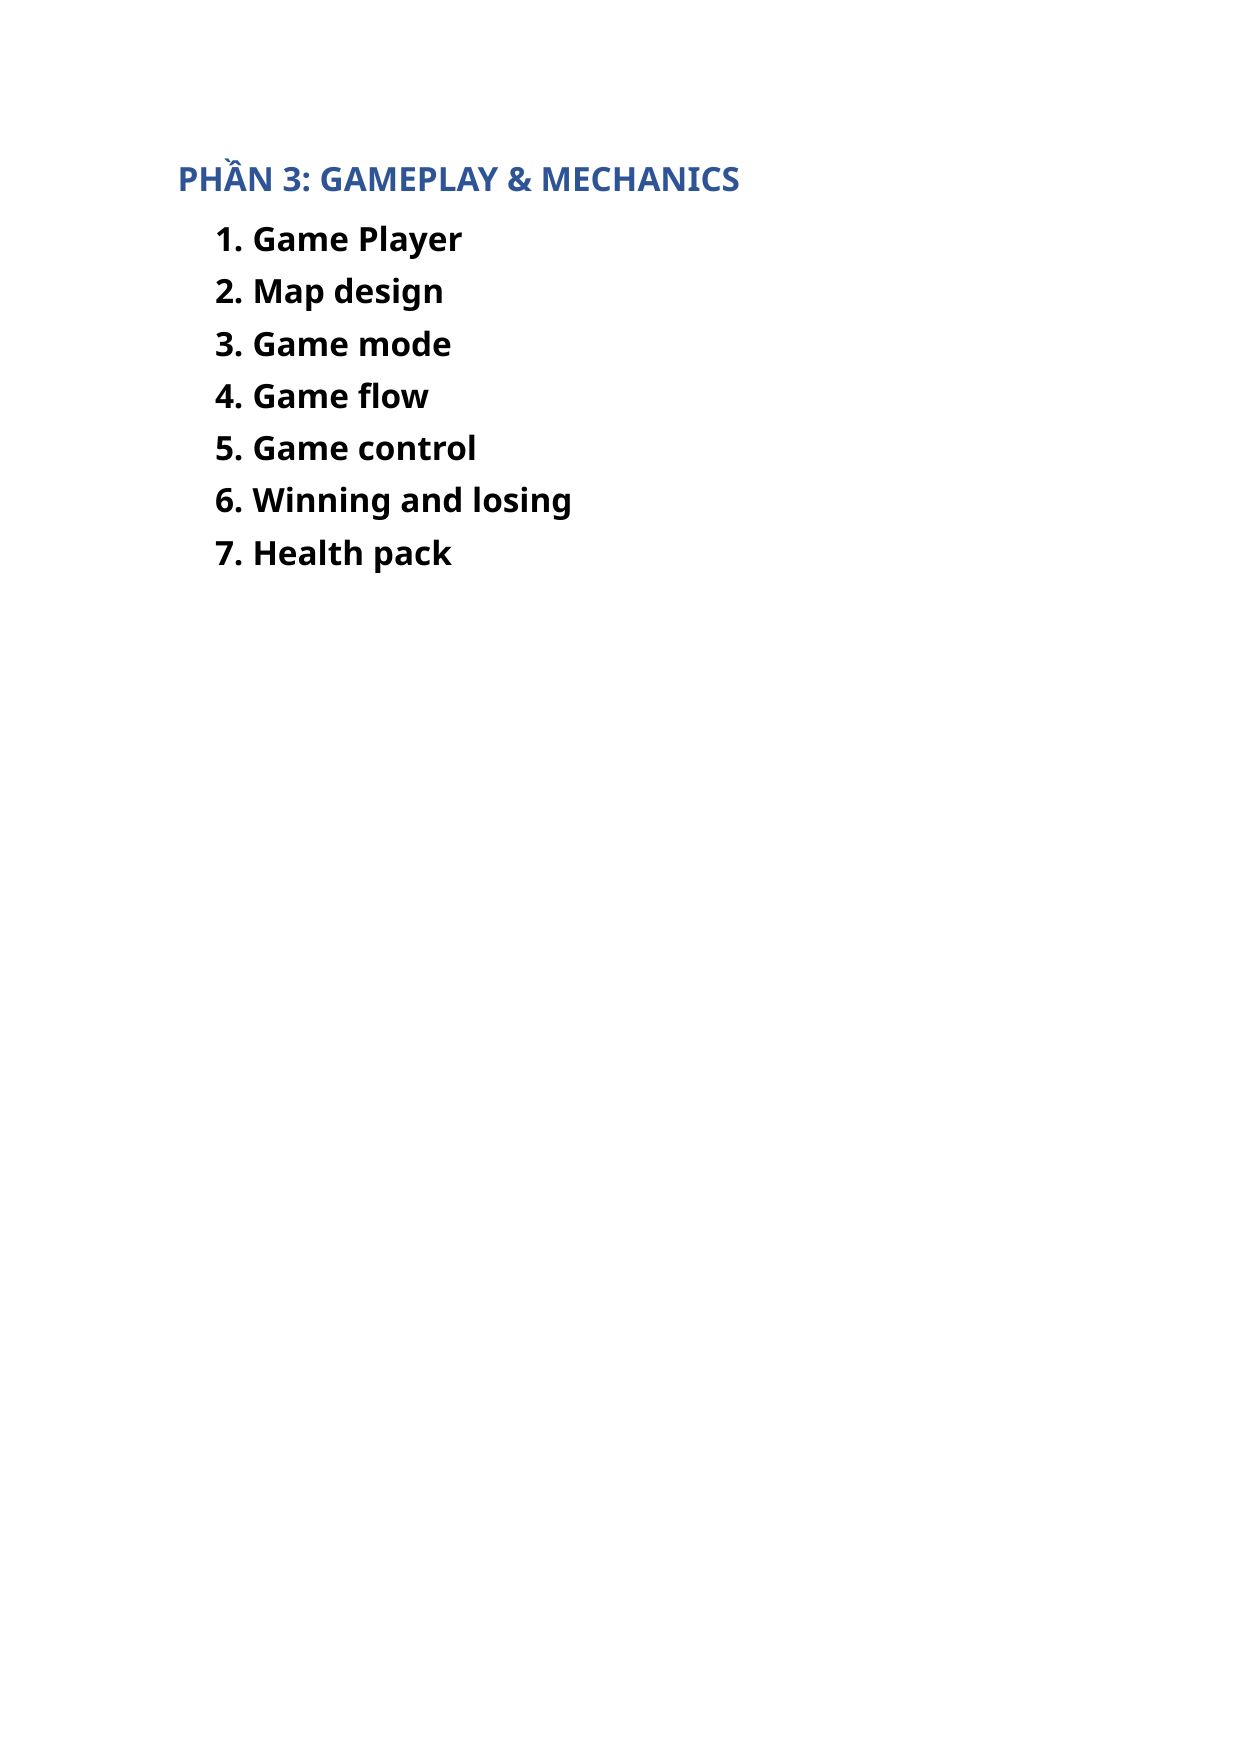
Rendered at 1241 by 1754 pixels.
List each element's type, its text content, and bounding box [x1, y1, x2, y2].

list Game flow [215, 373, 1152, 418]
list Winning and losing [215, 477, 1152, 522]
list Game Player [215, 216, 1152, 262]
subtitle PHẦN 3: GAMEPLAY & MECHANICS [177, 156, 1152, 201]
list Game mode [215, 321, 1152, 366]
list Health pack [215, 529, 1152, 575]
list Game control [215, 425, 1152, 470]
list Map design [215, 268, 1152, 314]
